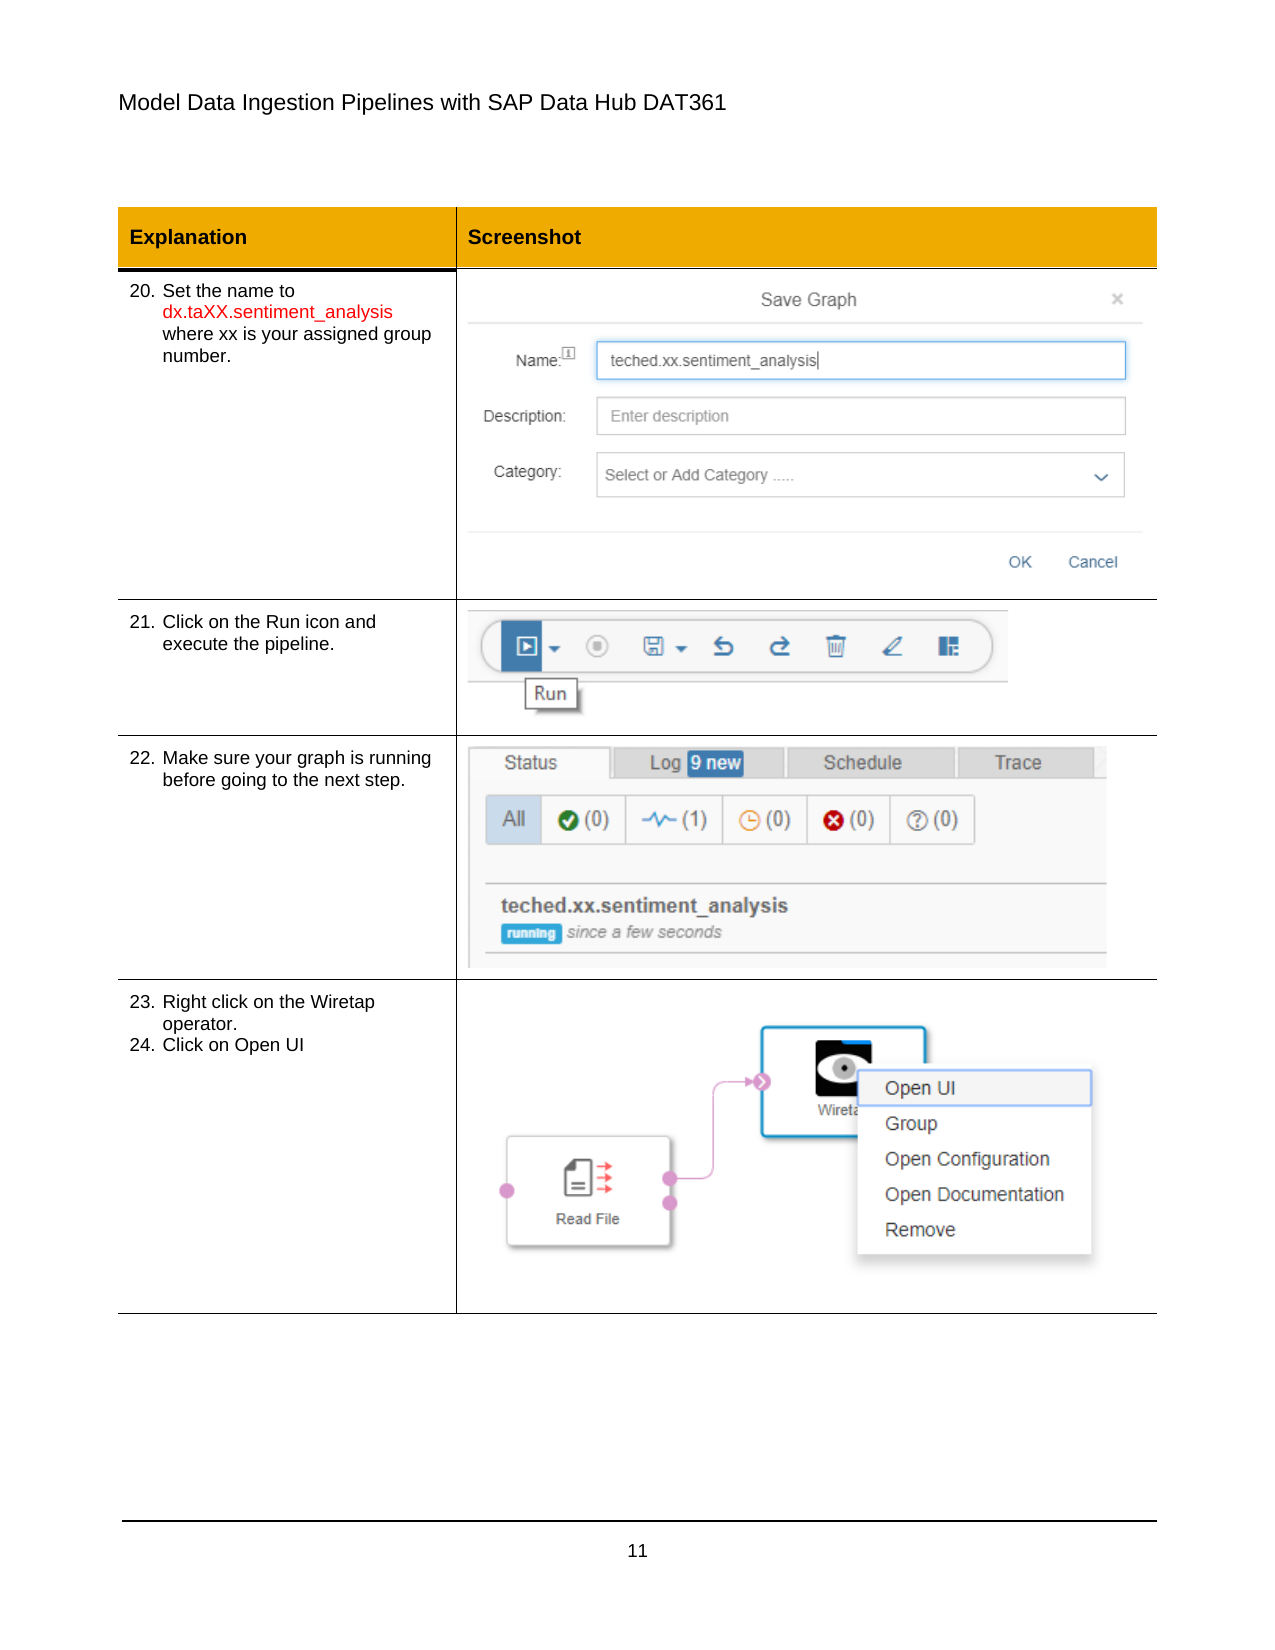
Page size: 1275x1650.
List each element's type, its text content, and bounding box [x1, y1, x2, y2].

table_cell Click on the Run icon and execute the pipeline. [118, 600, 456, 734]
table_cell Set the name to dx.taXX.sentiment_analysis where xx is your assigned group number. [118, 272, 456, 598]
picture [467, 279, 1143, 588]
table_header Explanation [118, 207, 456, 267]
table_header Screenshot [457, 207, 1157, 267]
table_cell [457, 600, 1157, 734]
picture [467, 610, 1009, 724]
table_cell [457, 269, 1157, 598]
table_cell Right click on the Wiretap operator. Click on Open UI [118, 980, 456, 1312]
picture [467, 990, 1143, 1302]
table_cell Make sure your graph is running before going to the next step. [118, 736, 456, 978]
table_cell [457, 980, 1157, 1312]
picture [467, 746, 1107, 968]
table_cell [457, 736, 1157, 978]
